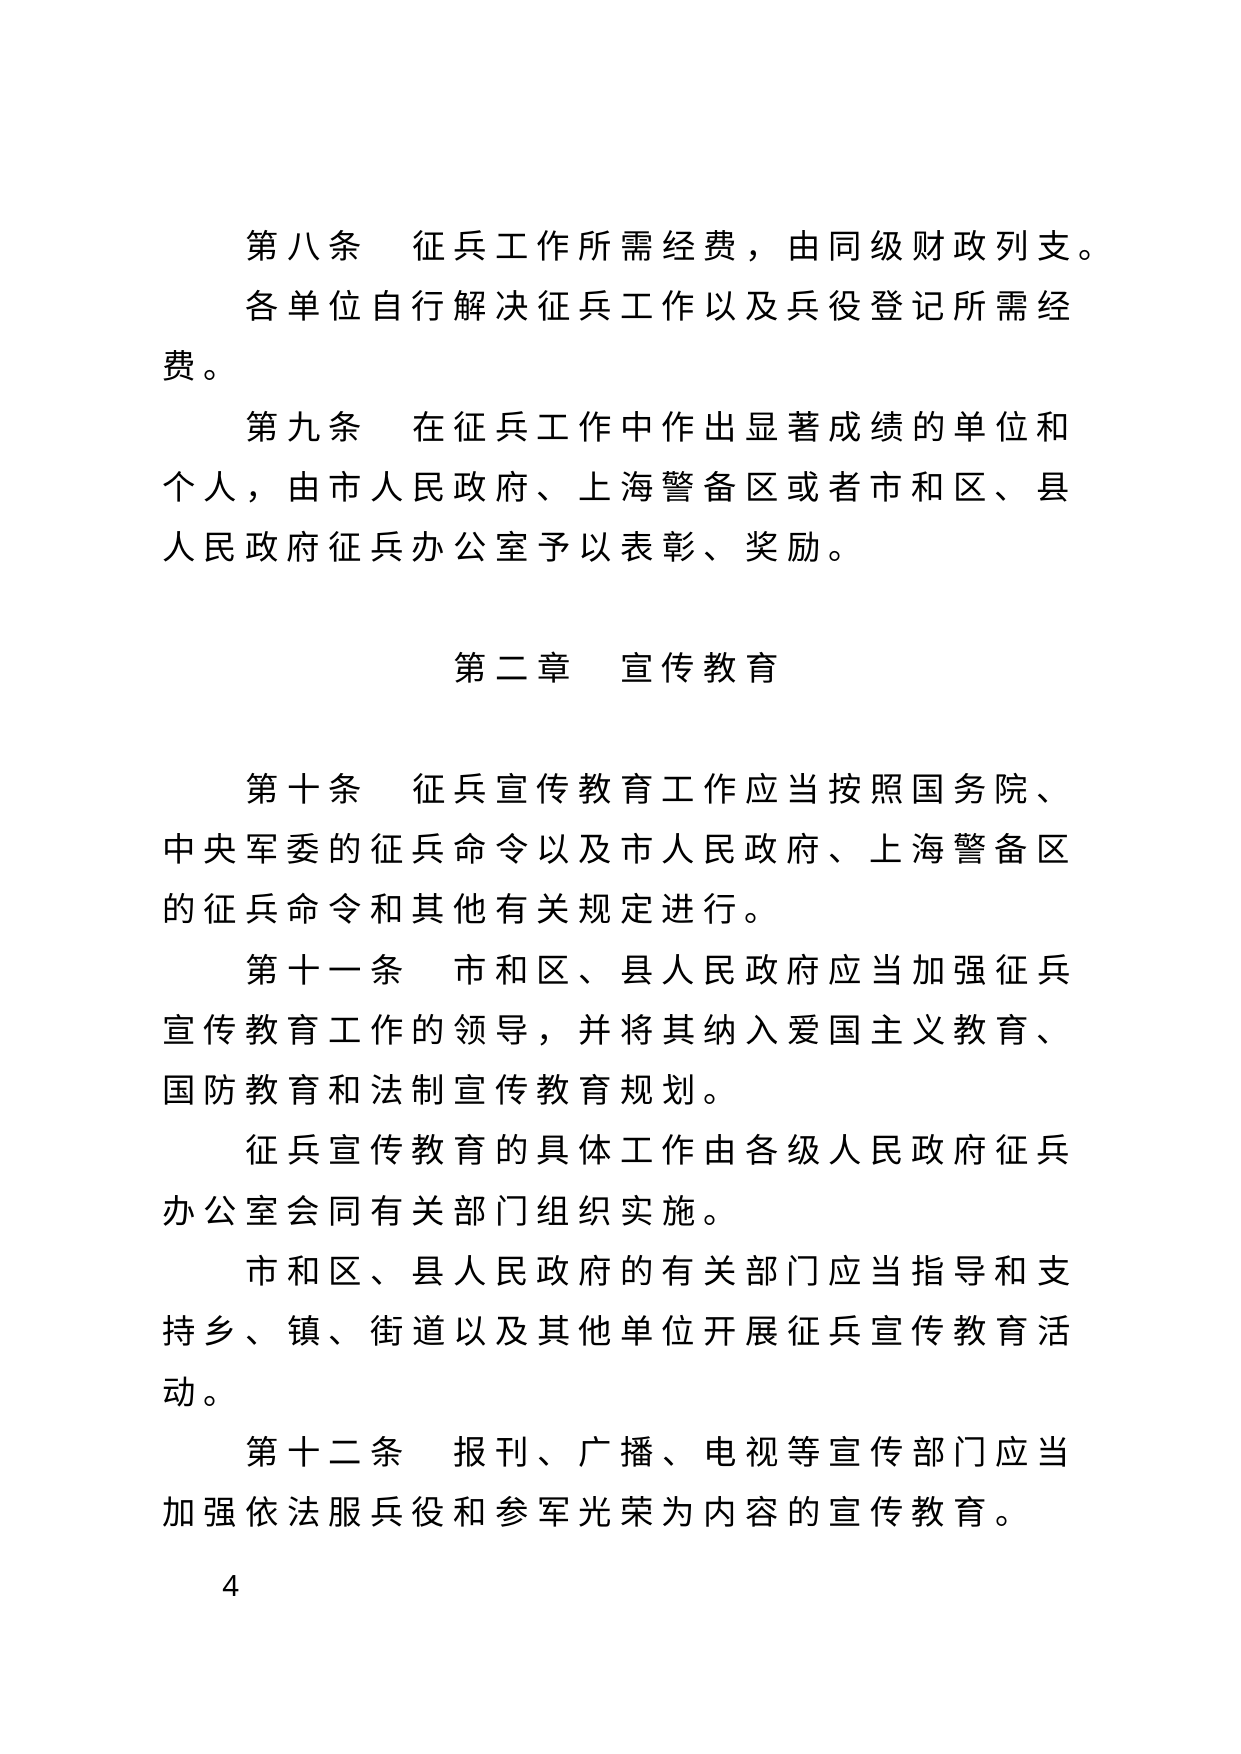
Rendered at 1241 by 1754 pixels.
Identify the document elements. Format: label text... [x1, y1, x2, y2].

text 第十二条 报刊、广播、电视等宣传部门应当加强依法服兵役和参军光荣为内容的宣传教育。 [162, 1420, 1078, 1540]
text 第八条 征兵工作所需经费，由同级财政列支。 [162, 213, 1078, 274]
text 第九条 在征兵工作中作出显著成绩的单位和个人，由市人民政府、上海警备区或者市和区、县人民政府征兵办公室予以表彰、奖励。 [162, 394, 1078, 575]
text 市和区、县人民政府的有关部门应当指导和支持乡、镇、街道以及其他单位开展征兵宣传教育活动。 [162, 1239, 1078, 1420]
text 第十一条 市和区、县人民政府应当加强征兵宣传教育工作的领导，并将其纳入爱国主义教育、国防教育和法制宣传教育规划。 [162, 937, 1078, 1118]
text 第十条 征兵宣传教育工作应当按照国务院、中央军委的征兵命令以及市人民政府、上海警备区的征兵命令和其他有关规定进行。 [162, 756, 1078, 937]
text 各单位自行解决征兵工作以及兵役登记所需经费。 [162, 274, 1078, 394]
text 第二章 宣传教育 [162, 636, 1078, 696]
text 征兵宣传教育的具体工作由各级人民政府征兵办公室会同有关部门组织实施。 [162, 1118, 1078, 1239]
